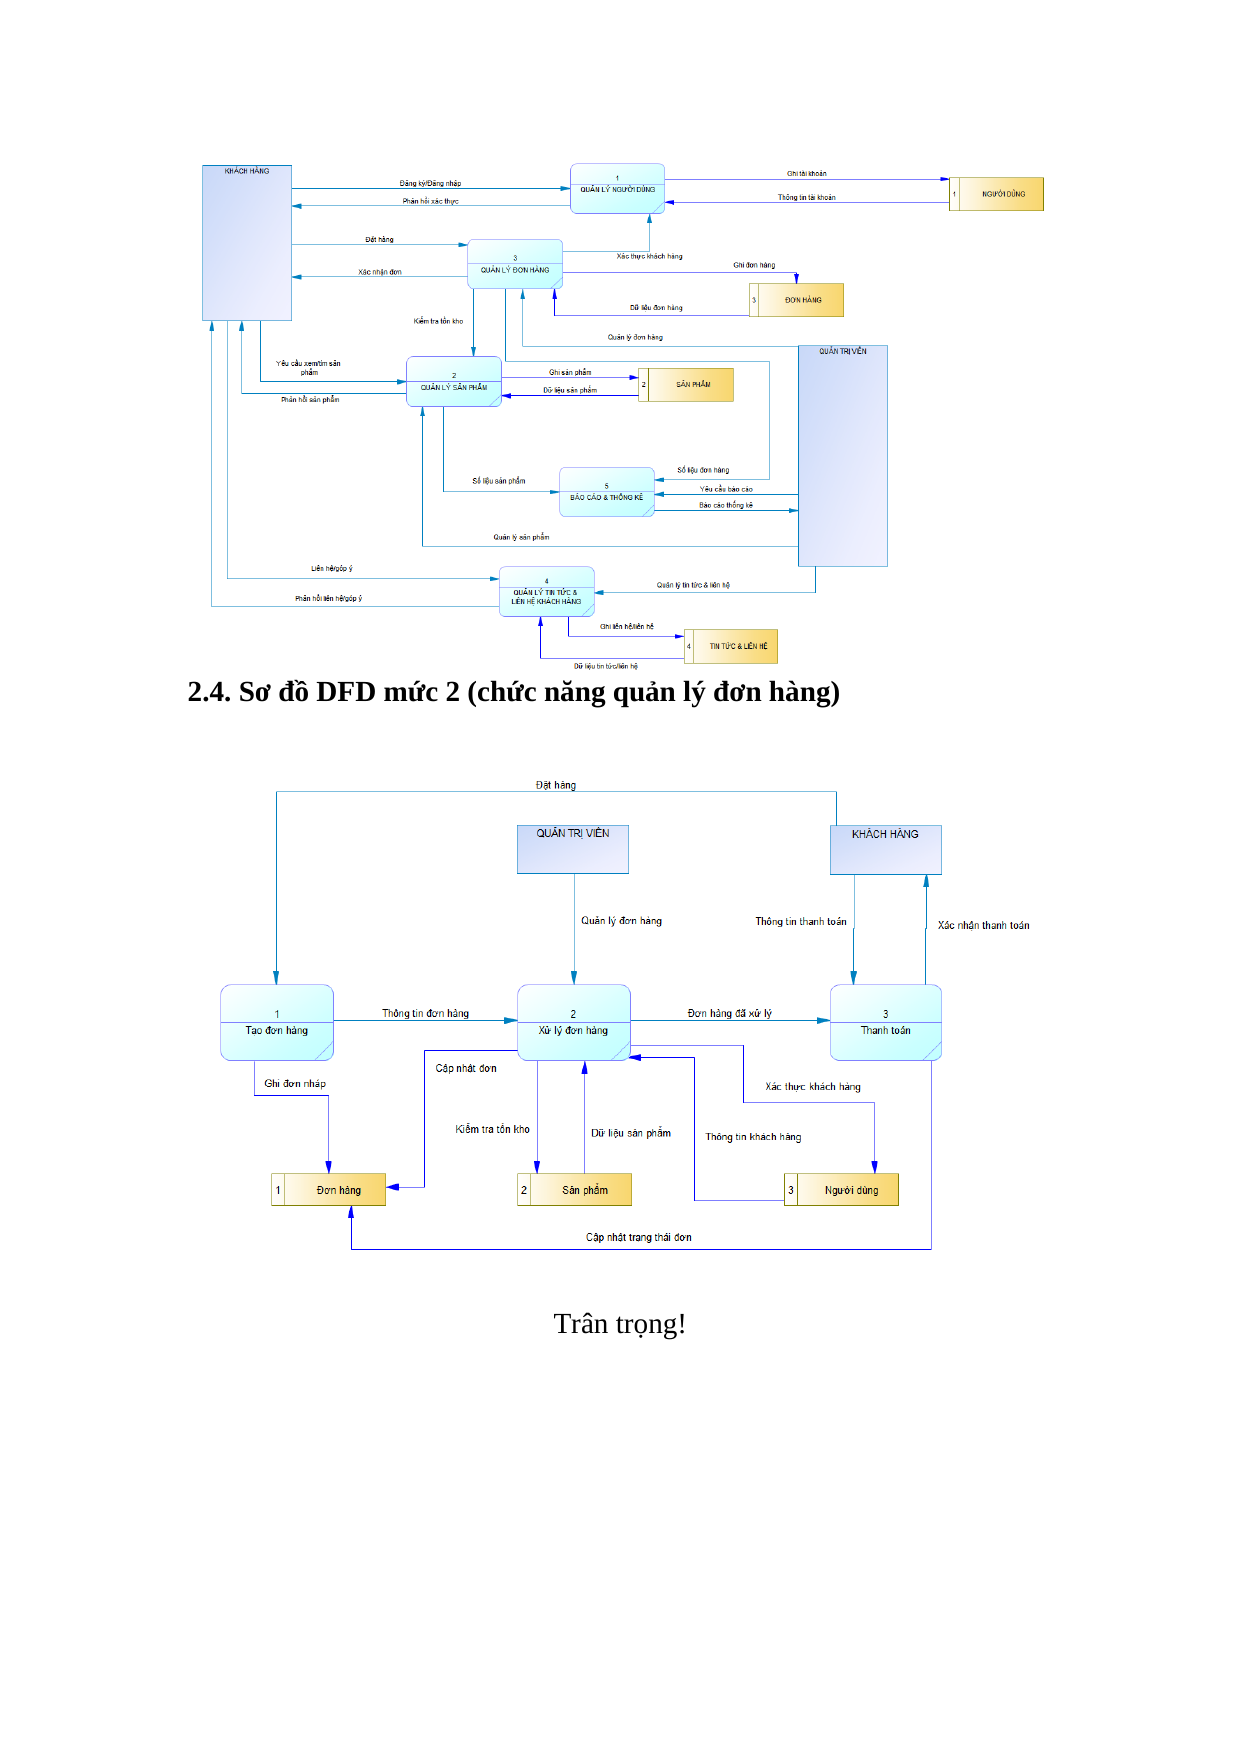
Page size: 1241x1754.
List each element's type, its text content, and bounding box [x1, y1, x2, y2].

picture [187, 741, 1053, 1282]
picture [187, 150, 1053, 674]
text Trân trọng! [187, 1307, 1053, 1340]
list Sơ đồ DFD mức 2 (chức năng quản lý đơn hàng) [187, 674, 1053, 708]
